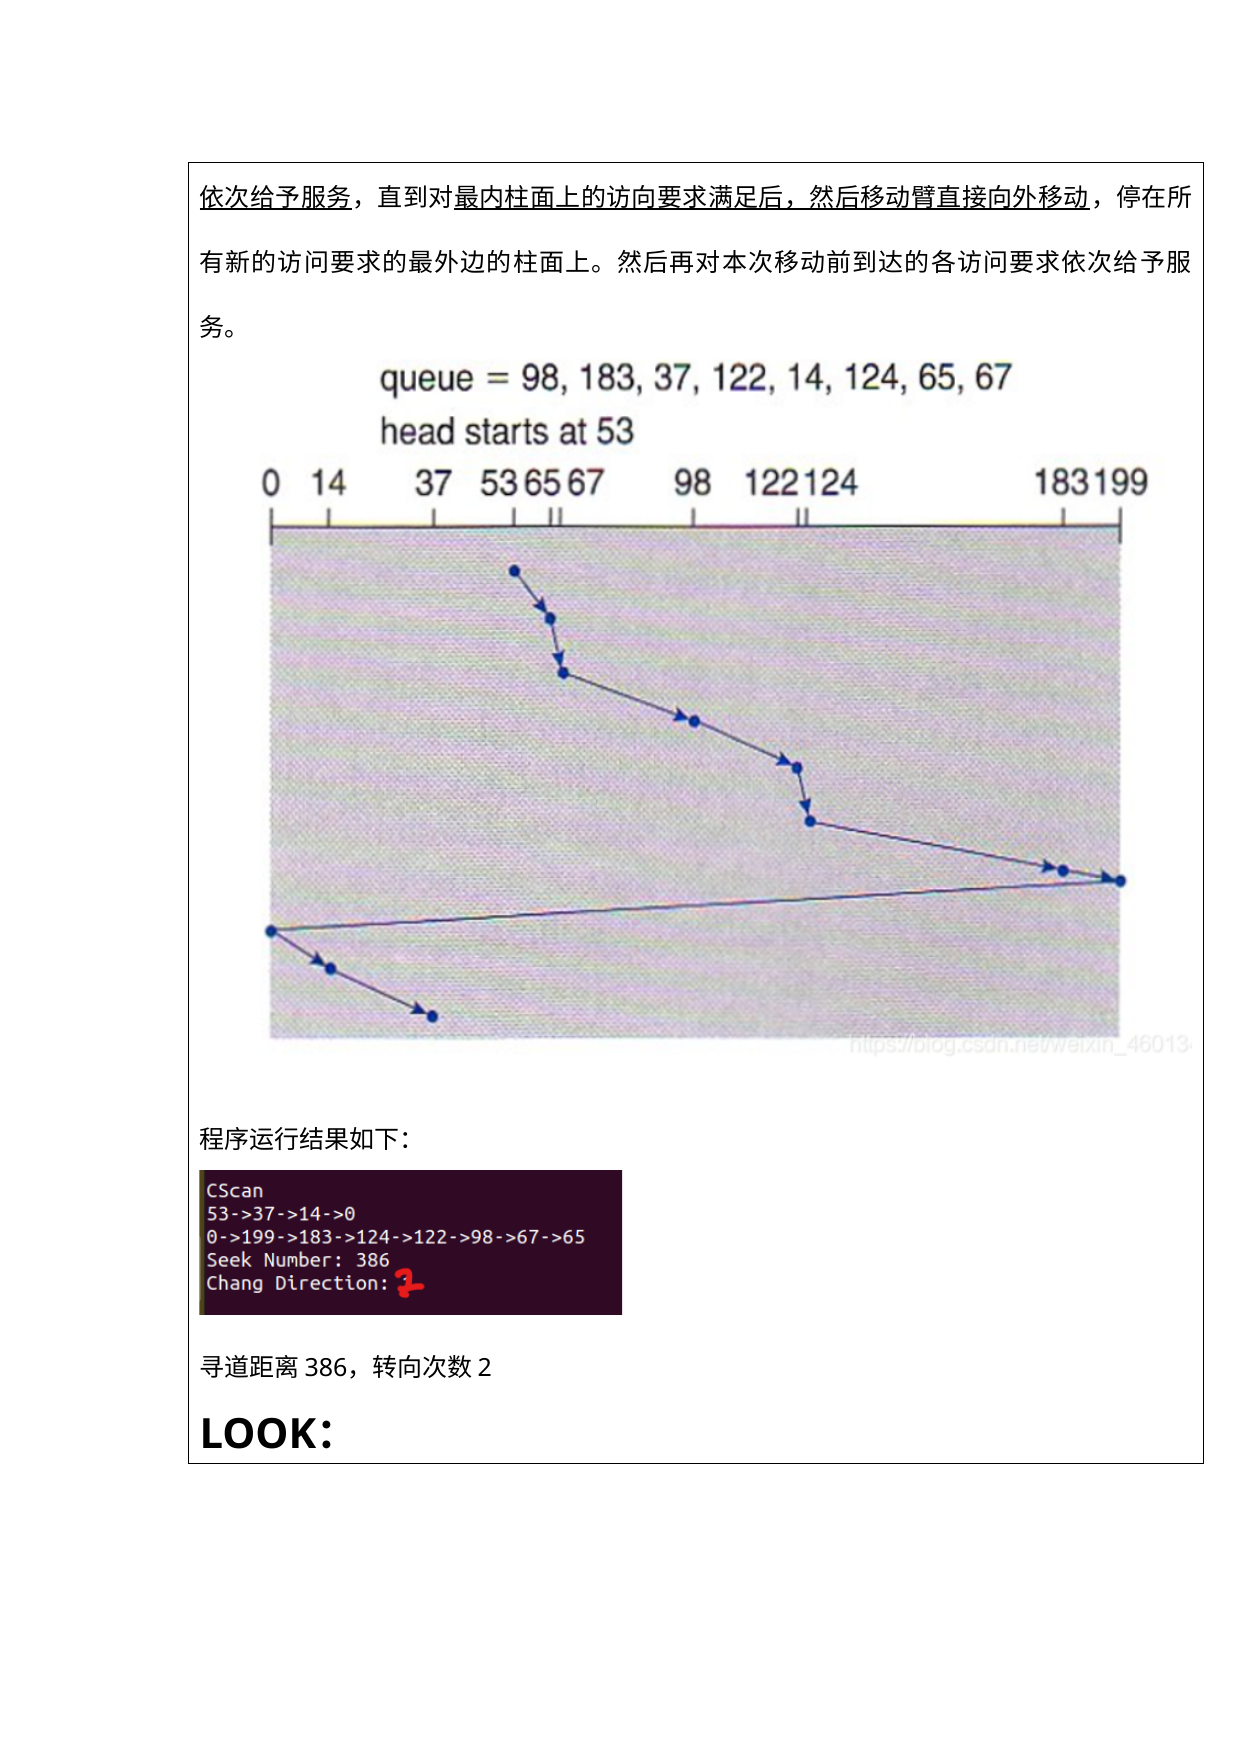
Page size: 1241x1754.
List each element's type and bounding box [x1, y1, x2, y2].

picture [199, 1170, 623, 1315]
table_cell [189, 163, 1203, 1463]
picture [199, 358, 1193, 1093]
